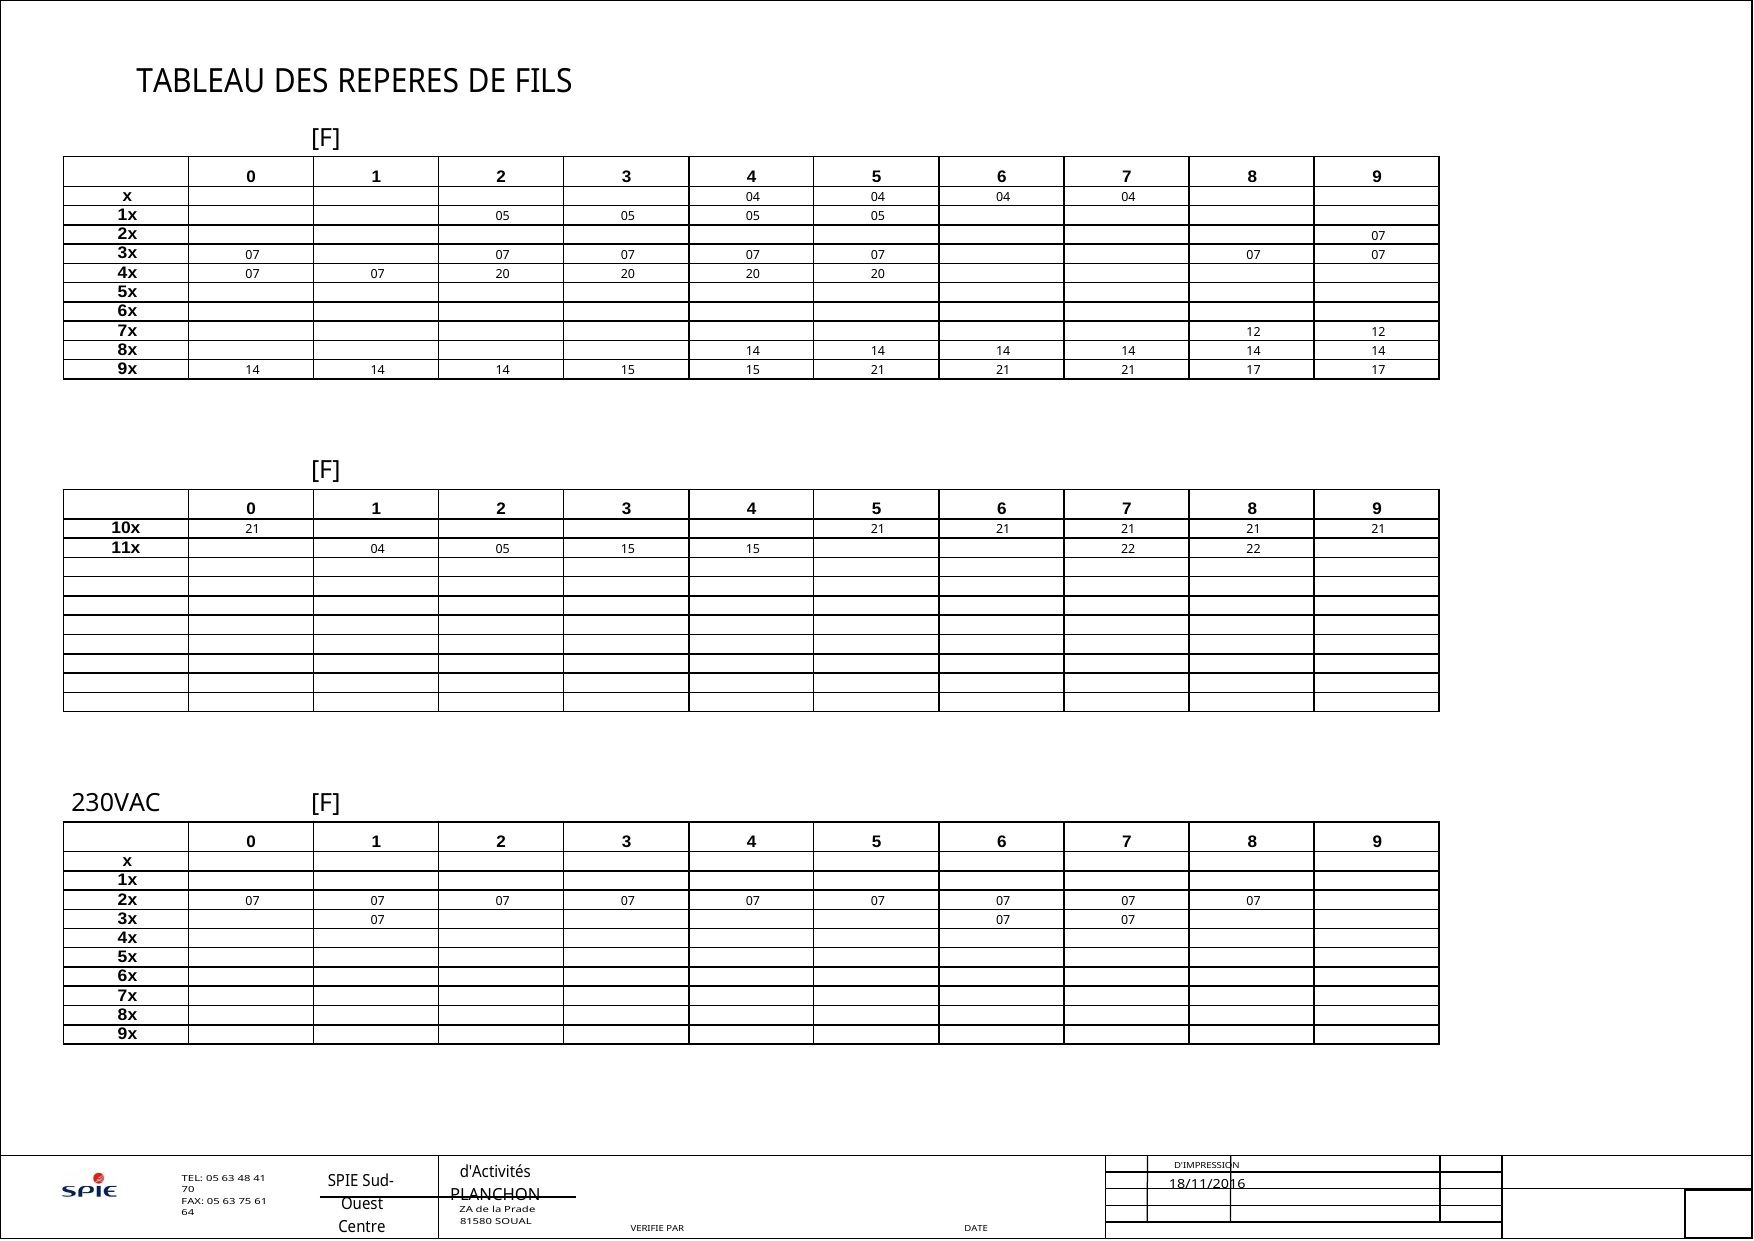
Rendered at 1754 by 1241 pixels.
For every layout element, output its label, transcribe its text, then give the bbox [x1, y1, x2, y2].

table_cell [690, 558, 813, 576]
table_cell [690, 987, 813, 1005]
table_header 3 [564, 157, 688, 186]
table_cell [1065, 245, 1188, 262]
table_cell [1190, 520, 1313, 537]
table_cell 17 [1190, 360, 1313, 378]
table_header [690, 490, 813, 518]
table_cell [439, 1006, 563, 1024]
table_cell 21 [814, 360, 938, 378]
text SPIE Sud-Ouest Centre d'Activités PLANCHON [431, 1159, 557, 1205]
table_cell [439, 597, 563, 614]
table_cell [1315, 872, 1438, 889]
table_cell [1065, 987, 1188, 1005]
table_cell [439, 303, 563, 320]
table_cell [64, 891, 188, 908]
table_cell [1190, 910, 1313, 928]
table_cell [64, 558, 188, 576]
table_cell [814, 226, 938, 243]
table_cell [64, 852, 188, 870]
table_cell 21 [940, 360, 1063, 378]
text FAX: 05 63 75 61 64 [181, 1195, 275, 1218]
table_cell 07 [1315, 226, 1438, 243]
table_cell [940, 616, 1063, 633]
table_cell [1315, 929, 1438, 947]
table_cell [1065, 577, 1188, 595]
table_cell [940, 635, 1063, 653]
table_cell 20 [814, 264, 938, 282]
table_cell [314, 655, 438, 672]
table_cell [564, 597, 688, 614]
table_cell [940, 303, 1063, 320]
table_cell [189, 341, 313, 359]
text SPIE Sud-Ouest Centre d'Activités PLANCHON [316, 1169, 405, 1238]
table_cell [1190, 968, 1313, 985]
table_cell [1315, 187, 1438, 205]
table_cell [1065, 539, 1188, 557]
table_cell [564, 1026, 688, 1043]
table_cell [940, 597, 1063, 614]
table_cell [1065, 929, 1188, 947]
table_cell [314, 187, 438, 205]
table_header 4 [690, 157, 813, 186]
table_cell [439, 226, 563, 243]
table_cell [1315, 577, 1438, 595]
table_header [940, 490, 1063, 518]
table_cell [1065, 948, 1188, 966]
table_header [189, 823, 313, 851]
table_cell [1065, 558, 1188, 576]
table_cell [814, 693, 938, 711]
table_cell 05 [439, 206, 563, 224]
table_cell 04 [940, 187, 1063, 205]
table_cell [1065, 206, 1188, 224]
table_cell [940, 283, 1063, 301]
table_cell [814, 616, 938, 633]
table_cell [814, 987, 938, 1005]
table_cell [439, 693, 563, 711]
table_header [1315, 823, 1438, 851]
table_cell 05 [690, 206, 813, 224]
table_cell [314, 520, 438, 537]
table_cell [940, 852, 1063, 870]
table_cell [940, 226, 1063, 243]
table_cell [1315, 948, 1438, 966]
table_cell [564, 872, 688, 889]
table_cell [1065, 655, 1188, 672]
table_cell [690, 283, 813, 301]
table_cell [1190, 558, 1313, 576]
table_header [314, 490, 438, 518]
table_cell [1065, 264, 1188, 282]
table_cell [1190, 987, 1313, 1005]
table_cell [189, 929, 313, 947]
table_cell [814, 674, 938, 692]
table_header 6 [940, 157, 1063, 186]
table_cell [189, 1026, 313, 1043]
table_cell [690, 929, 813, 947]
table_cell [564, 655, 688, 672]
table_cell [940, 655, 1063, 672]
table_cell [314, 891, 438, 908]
table_cell [1315, 206, 1438, 224]
table_cell 14 [314, 360, 438, 378]
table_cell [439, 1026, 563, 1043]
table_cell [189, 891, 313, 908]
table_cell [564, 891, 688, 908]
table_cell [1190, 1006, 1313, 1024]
table_cell 07 [564, 245, 688, 262]
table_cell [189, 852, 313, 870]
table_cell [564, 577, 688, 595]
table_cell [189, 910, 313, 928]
table_cell 21 [1065, 360, 1188, 378]
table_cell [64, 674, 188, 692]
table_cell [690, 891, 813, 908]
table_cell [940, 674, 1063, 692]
text TEL: 05 63 48 41 70 [181, 1172, 275, 1195]
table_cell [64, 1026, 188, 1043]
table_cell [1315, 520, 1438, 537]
table_cell [564, 283, 688, 301]
table_cell [1065, 322, 1188, 339]
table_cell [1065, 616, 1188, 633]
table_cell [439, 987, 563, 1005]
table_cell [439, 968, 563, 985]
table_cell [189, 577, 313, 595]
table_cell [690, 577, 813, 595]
table_cell 07 [189, 245, 313, 262]
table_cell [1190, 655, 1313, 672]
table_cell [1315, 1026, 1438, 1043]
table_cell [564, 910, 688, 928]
table_cell [439, 187, 563, 205]
table_cell [1190, 303, 1313, 320]
picture [60, 1170, 117, 1199]
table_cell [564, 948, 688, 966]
table_cell 07 [314, 264, 438, 282]
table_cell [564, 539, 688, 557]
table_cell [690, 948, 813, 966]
table_cell [314, 283, 438, 301]
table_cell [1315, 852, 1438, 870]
table_cell 2x [64, 226, 188, 243]
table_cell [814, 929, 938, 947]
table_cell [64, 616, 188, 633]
table_cell [1190, 187, 1313, 205]
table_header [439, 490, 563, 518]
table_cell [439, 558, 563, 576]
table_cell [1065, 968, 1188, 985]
table_cell 14 [1315, 341, 1438, 359]
table_cell [1190, 283, 1313, 301]
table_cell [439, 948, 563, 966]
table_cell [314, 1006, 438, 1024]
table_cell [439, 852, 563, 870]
table_cell 20 [564, 264, 688, 282]
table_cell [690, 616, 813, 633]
table_cell [940, 322, 1063, 339]
table_cell [814, 322, 938, 339]
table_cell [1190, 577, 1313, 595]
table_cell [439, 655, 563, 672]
table_cell 05 [564, 206, 688, 224]
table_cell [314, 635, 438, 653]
table_cell [1190, 264, 1313, 282]
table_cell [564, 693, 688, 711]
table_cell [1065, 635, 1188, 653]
table_cell [189, 187, 313, 205]
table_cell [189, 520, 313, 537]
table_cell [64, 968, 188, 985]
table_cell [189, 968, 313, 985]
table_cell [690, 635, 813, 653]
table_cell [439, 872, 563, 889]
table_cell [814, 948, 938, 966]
table_cell 14 [1065, 341, 1188, 359]
table_cell 3x [64, 245, 188, 262]
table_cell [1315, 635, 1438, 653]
table_header 5 [814, 157, 938, 186]
table_cell 05 [814, 206, 938, 224]
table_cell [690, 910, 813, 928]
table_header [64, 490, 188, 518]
table_cell [314, 245, 438, 262]
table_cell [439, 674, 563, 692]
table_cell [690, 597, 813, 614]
table_cell [439, 283, 563, 301]
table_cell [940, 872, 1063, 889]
table_cell x [64, 187, 188, 205]
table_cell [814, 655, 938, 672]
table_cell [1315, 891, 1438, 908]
table_cell [1315, 264, 1438, 282]
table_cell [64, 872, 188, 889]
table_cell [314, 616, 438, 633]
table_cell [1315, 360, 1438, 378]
table_cell [1315, 283, 1438, 301]
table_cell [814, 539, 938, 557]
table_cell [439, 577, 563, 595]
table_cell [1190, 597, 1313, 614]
table_cell 14 [189, 360, 313, 378]
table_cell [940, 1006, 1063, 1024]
text [F] [0, 452, 340, 486]
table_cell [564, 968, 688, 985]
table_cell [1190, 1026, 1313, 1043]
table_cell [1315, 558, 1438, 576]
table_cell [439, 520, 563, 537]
table_cell 5x [64, 283, 188, 301]
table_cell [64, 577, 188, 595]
table_cell [189, 283, 313, 301]
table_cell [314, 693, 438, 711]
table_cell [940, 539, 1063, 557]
table_header 9 [1315, 157, 1438, 186]
table_cell 15 [690, 360, 813, 378]
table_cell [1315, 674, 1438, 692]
table_header 0 [189, 157, 313, 186]
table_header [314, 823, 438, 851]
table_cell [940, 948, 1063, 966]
table_cell 20 [439, 264, 563, 282]
table_cell [189, 206, 313, 224]
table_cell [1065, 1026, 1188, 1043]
table_cell 07 [1190, 245, 1313, 262]
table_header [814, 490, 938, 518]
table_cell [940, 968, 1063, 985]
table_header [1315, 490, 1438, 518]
table_cell [1065, 303, 1188, 320]
table_cell 04 [690, 187, 813, 205]
table_cell [814, 303, 938, 320]
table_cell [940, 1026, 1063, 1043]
table_cell [940, 245, 1063, 262]
table_cell [314, 206, 438, 224]
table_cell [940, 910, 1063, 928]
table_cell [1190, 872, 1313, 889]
table_cell 14 [814, 341, 938, 359]
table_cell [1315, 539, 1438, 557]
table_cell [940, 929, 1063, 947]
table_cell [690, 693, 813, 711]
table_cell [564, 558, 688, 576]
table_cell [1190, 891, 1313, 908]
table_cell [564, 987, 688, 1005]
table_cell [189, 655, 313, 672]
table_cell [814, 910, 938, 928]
table_cell 14 [1190, 341, 1313, 359]
table_cell 12 [1315, 322, 1438, 339]
table_cell [314, 322, 438, 339]
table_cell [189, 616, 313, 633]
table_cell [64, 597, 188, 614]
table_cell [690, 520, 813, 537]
table_cell [940, 264, 1063, 282]
table_cell 15 [564, 360, 688, 378]
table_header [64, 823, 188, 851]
table_header 2 [439, 157, 563, 186]
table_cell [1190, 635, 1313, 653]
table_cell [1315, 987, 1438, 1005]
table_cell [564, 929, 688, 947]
table_cell 1x [64, 206, 188, 224]
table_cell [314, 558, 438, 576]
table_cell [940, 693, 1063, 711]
table_cell 07 [690, 245, 813, 262]
table_cell [564, 341, 688, 359]
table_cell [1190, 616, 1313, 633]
text 18/11/2016 [1118, 1175, 1296, 1192]
table_cell [314, 341, 438, 359]
table_cell 20 [690, 264, 813, 282]
table_cell 14 [690, 341, 813, 359]
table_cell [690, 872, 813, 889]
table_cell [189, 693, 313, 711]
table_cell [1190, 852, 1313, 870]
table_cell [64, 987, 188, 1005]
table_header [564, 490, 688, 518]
table_cell [189, 322, 313, 339]
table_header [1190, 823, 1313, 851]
table_cell [439, 322, 563, 339]
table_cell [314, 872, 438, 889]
table_header 7 [1065, 157, 1188, 186]
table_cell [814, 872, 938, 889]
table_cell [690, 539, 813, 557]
table_cell [690, 303, 813, 320]
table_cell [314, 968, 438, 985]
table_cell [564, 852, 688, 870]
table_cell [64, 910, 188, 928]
table_cell 07 [439, 245, 563, 262]
table_cell 7x [64, 322, 188, 339]
table_cell [690, 322, 813, 339]
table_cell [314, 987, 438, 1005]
table_cell [940, 206, 1063, 224]
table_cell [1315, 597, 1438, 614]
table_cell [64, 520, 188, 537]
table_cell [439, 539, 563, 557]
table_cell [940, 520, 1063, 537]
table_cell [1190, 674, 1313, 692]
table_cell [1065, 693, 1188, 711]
table_header 1 [314, 157, 438, 186]
table_cell [314, 226, 438, 243]
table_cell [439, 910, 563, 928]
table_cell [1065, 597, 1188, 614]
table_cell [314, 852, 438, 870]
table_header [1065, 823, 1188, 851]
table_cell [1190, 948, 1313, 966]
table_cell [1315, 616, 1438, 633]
table_cell 14 [439, 360, 563, 378]
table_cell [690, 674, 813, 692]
text TABLEAU DES REPERES DE FILS [136, 56, 1746, 102]
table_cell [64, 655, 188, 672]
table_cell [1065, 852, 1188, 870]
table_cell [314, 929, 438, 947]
table_cell 07 [814, 245, 938, 262]
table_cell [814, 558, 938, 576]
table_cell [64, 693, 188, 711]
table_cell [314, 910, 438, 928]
table_cell [564, 187, 688, 205]
table_header 8 [1190, 157, 1313, 186]
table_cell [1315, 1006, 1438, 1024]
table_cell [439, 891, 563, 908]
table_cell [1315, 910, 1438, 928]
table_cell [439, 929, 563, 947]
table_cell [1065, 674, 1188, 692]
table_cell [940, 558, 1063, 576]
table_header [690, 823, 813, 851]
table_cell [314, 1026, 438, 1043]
subtitle [F] [0, 119, 340, 153]
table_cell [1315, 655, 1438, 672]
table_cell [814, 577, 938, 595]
table_cell [314, 303, 438, 320]
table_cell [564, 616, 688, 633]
table_cell [439, 341, 563, 359]
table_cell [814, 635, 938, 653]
table_cell 14 [940, 341, 1063, 359]
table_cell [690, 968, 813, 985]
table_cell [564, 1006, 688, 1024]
table_cell [564, 322, 688, 339]
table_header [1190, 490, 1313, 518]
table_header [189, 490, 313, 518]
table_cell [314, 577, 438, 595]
table_cell 6x [64, 303, 188, 320]
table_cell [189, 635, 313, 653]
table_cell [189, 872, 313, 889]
table_cell 04 [1065, 187, 1188, 205]
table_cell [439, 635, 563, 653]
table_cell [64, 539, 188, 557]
table_header [64, 157, 188, 186]
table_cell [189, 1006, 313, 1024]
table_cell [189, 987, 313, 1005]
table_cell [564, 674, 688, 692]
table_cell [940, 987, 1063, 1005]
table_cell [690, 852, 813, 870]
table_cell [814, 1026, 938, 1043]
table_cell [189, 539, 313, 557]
table_cell [1315, 303, 1438, 320]
table_cell 8x [64, 341, 188, 359]
table_cell [814, 283, 938, 301]
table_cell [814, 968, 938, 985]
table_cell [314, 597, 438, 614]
table_cell [189, 226, 313, 243]
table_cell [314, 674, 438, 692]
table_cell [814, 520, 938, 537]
table_cell [690, 226, 813, 243]
table_cell [189, 303, 313, 320]
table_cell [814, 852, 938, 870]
table_cell 4x [64, 264, 188, 282]
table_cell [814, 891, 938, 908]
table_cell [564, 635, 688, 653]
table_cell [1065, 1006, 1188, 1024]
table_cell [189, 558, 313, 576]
table_cell 07 [189, 264, 313, 282]
table_cell [1065, 283, 1188, 301]
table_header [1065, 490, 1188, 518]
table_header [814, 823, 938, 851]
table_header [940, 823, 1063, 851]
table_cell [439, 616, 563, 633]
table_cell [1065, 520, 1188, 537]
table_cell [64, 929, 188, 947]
table_cell [564, 303, 688, 320]
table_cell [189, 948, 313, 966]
table_cell 07 [1315, 245, 1438, 262]
table_cell 9x [64, 360, 188, 378]
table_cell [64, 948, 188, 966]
table_cell [1065, 226, 1188, 243]
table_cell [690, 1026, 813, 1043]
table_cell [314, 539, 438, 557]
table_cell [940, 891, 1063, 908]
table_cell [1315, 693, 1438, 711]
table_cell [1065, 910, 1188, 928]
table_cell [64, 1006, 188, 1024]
table_cell [564, 226, 688, 243]
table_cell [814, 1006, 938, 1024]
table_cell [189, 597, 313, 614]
table_cell [1190, 226, 1313, 243]
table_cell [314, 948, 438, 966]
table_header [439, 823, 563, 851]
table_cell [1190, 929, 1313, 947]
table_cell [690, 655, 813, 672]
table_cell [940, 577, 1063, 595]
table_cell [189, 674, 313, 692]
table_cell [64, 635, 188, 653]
table_cell 04 [814, 187, 938, 205]
table_cell [1190, 206, 1313, 224]
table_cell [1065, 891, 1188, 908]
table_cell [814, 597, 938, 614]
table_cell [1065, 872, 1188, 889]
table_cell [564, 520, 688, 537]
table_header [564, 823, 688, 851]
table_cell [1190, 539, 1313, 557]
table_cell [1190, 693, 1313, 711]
subtitle 230VAC [F] [0, 785, 340, 819]
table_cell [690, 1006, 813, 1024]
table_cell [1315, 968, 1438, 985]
table_cell 12 [1190, 322, 1313, 339]
